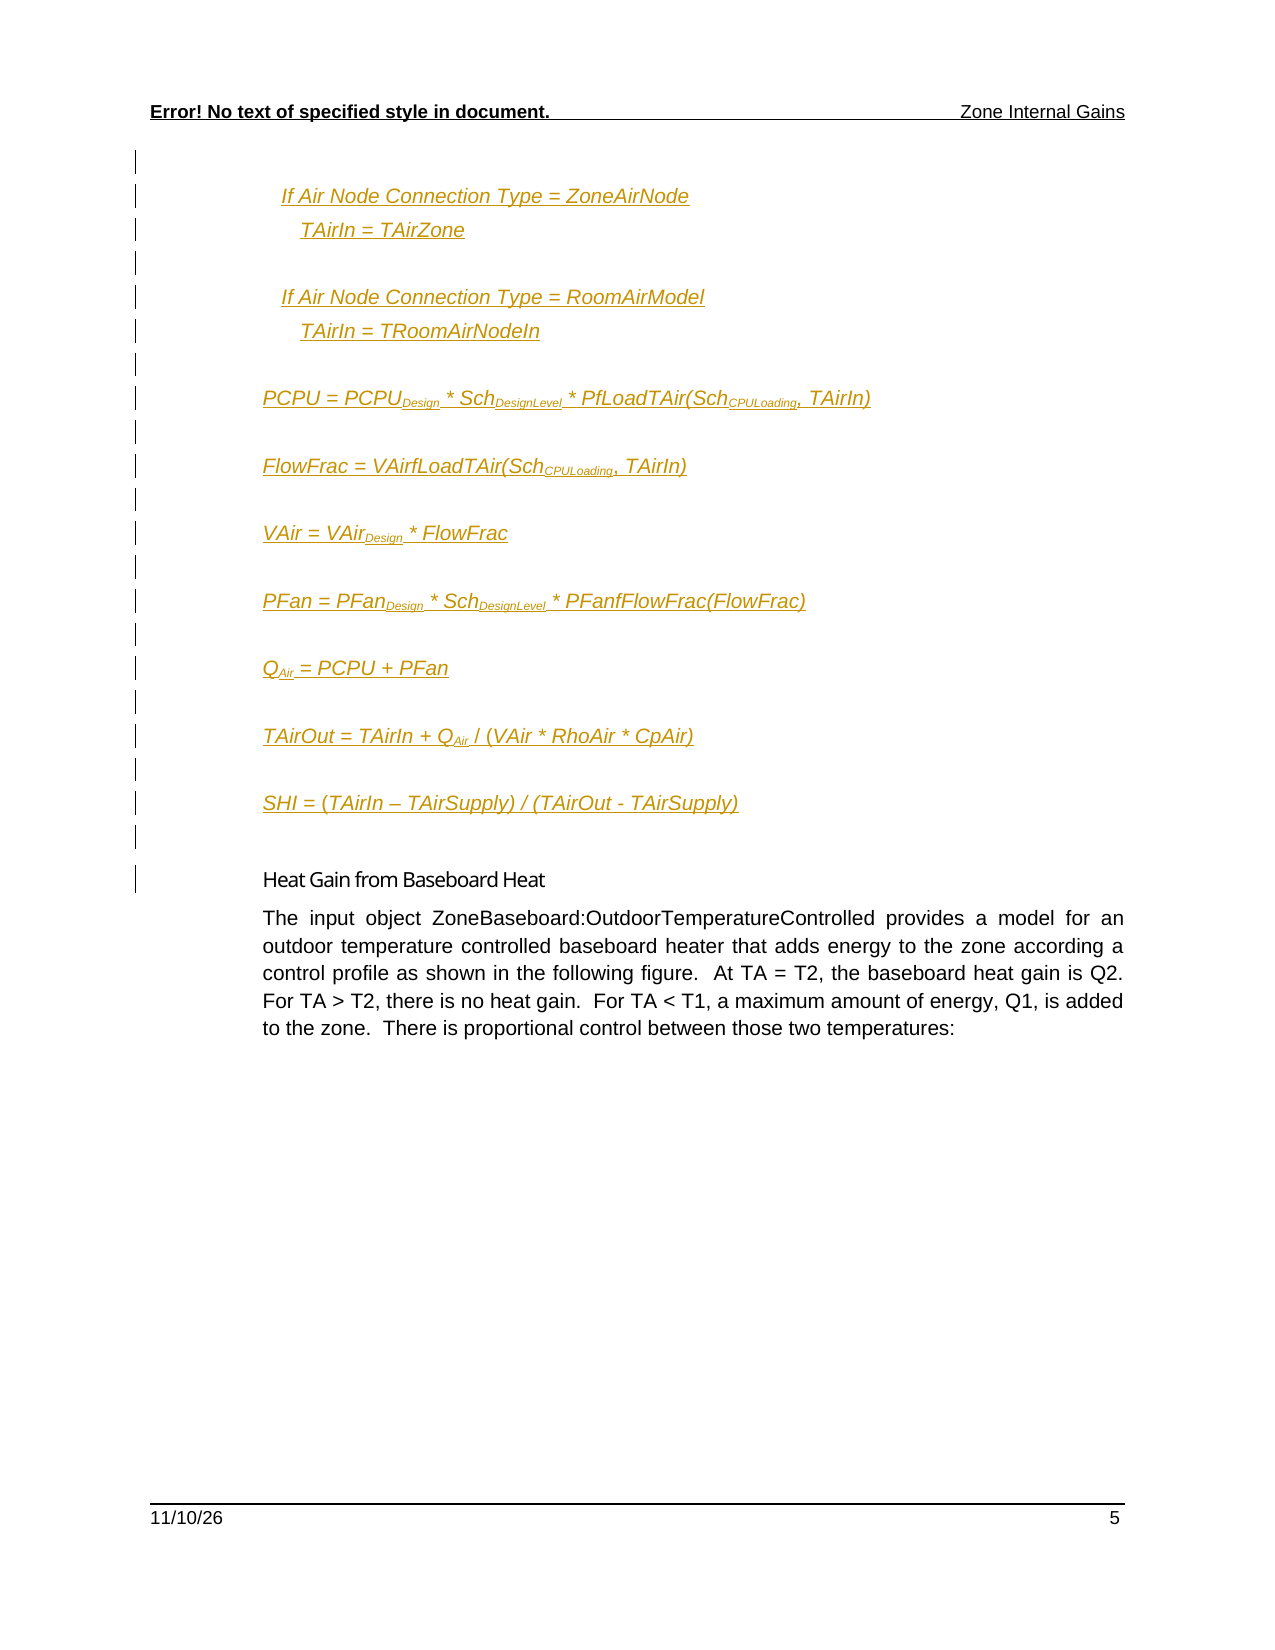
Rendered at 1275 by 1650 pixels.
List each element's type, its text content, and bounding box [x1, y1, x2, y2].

text The input object ZoneBaseboard:OutdoorTemperatureControlled provides a model for an outdoor temperature controlled baseboard heater that adds energy to the zone according a control profile as shown in the following figure. At TA = T2, the baseboard heat gain is Q2. For TA > T2, there is no heat gain. For TA < T1, a maximum amount of energy, Q1, is added to the zone. There is proportional control between those two temperatures: [262, 906, 1125, 1040]
subtitle Heat Gain from Baseboard Heat [262, 865, 1125, 893]
